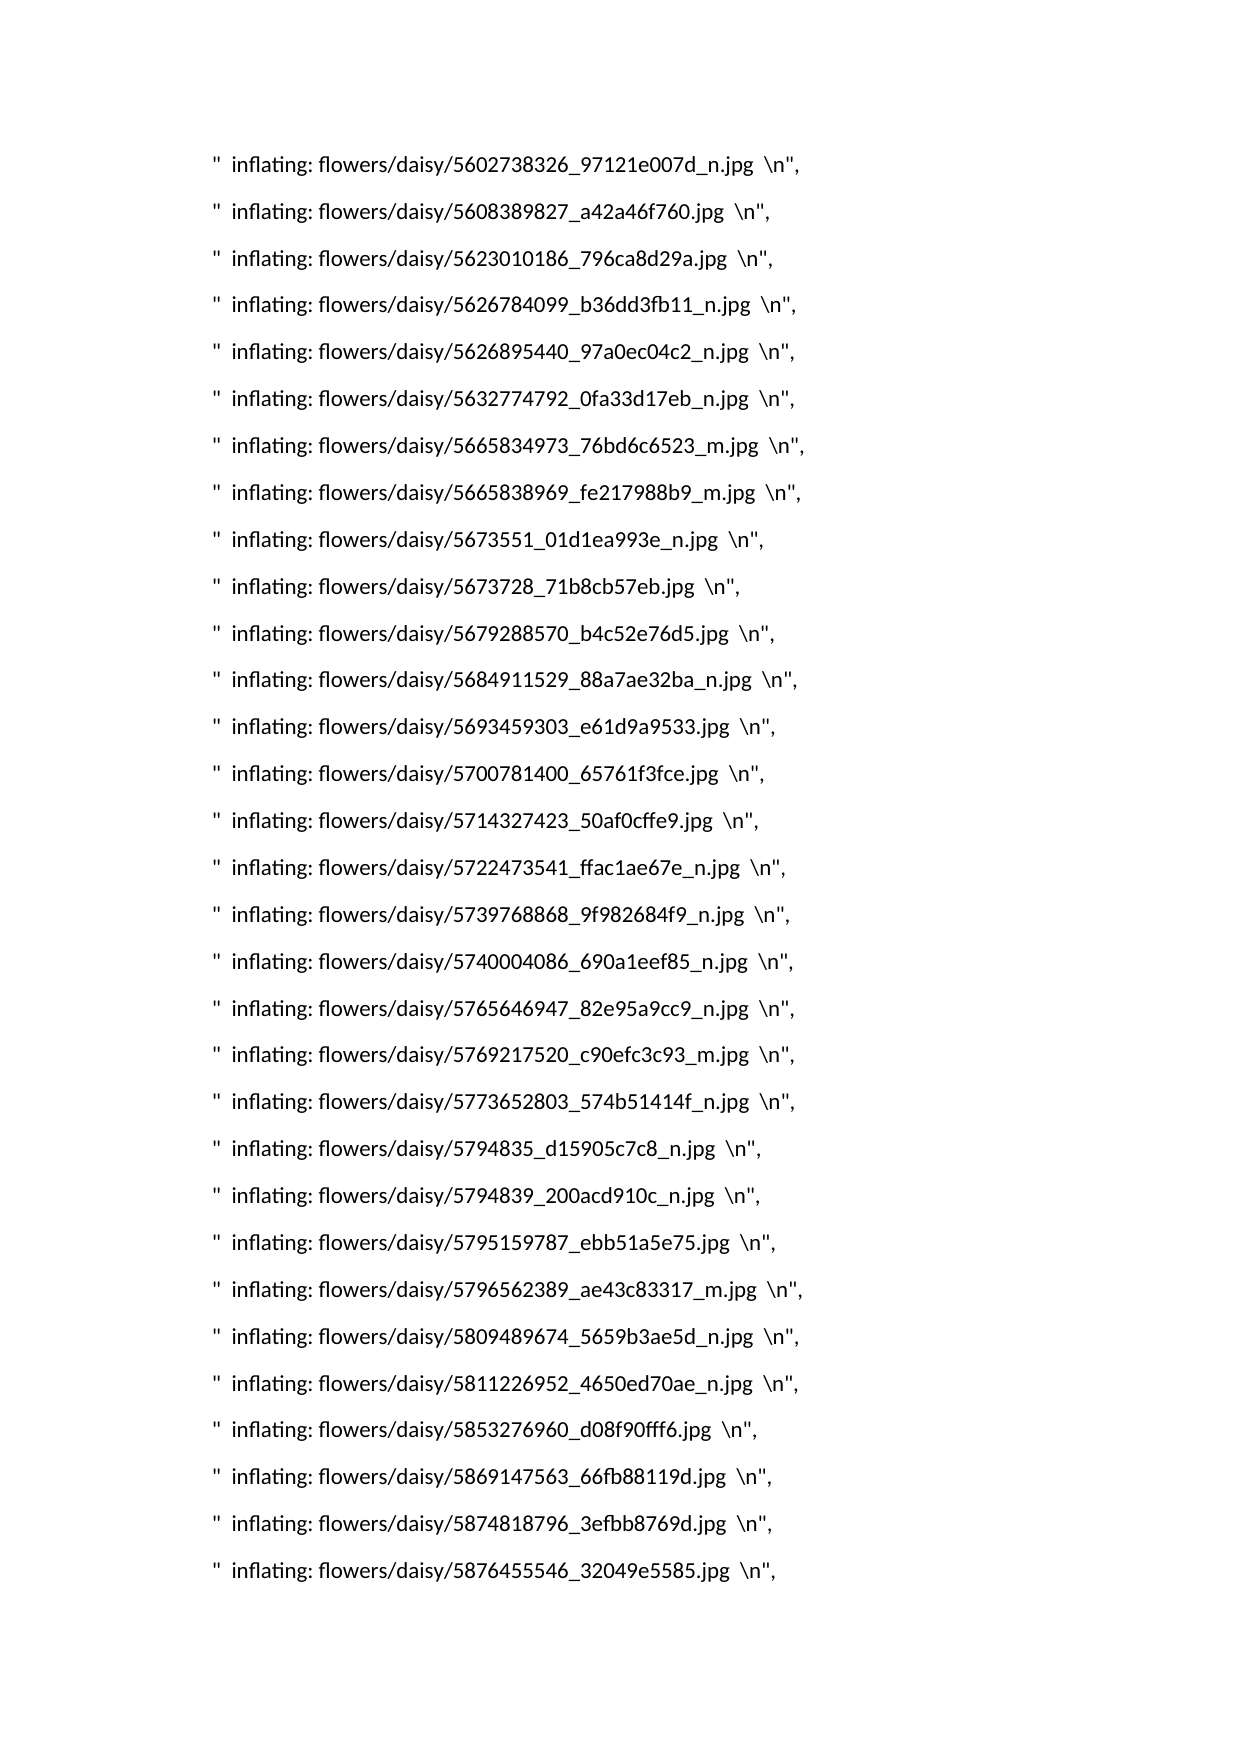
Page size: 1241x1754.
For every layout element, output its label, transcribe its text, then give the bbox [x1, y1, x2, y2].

text " inflating: flowers/daisy/5602738326_97121e007d_n.jpg \n", [150, 150, 1090, 178]
text " inflating: flowers/daisy/5796562389_ae43c83317_m.jpg \n", [150, 1275, 1090, 1303]
text " inflating: flowers/daisy/5811226952_4650ed70ae_n.jpg \n", [150, 1369, 1090, 1397]
text " inflating: flowers/daisy/5739768868_9f982684f9_n.jpg \n", [150, 900, 1090, 928]
text " inflating: flowers/daisy/5626784099_b36dd3fb11_n.jpg \n", [150, 291, 1090, 319]
text " inflating: flowers/daisy/5665834973_76bd6c6523_m.jpg \n", [150, 431, 1090, 459]
text " inflating: flowers/daisy/5722473541_ffac1ae67e_n.jpg \n", [150, 853, 1090, 881]
text " inflating: flowers/daisy/5794835_d15905c7c8_n.jpg \n", [150, 1134, 1090, 1162]
text " inflating: flowers/daisy/5673551_01d1ea993e_n.jpg \n", [150, 525, 1090, 553]
text " inflating: flowers/daisy/5773652803_574b51414f_n.jpg \n", [150, 1087, 1090, 1116]
text " inflating: flowers/daisy/5665838969_fe217988b9_m.jpg \n", [150, 478, 1090, 506]
text " inflating: flowers/daisy/5673728_71b8cb57eb.jpg \n", [150, 572, 1090, 600]
text " inflating: flowers/daisy/5809489674_5659b3ae5d_n.jpg \n", [150, 1322, 1090, 1350]
text " inflating: flowers/daisy/5714327423_50af0cffe9.jpg \n", [150, 806, 1090, 834]
text " inflating: flowers/daisy/5700781400_65761f3fce.jpg \n", [150, 759, 1090, 787]
text " inflating: flowers/daisy/5623010186_796ca8d29a.jpg \n", [150, 244, 1090, 272]
text " inflating: flowers/daisy/5794839_200acd910c_n.jpg \n", [150, 1181, 1090, 1209]
text " inflating: flowers/daisy/5693459303_e61d9a9533.jpg \n", [150, 712, 1090, 741]
text " inflating: flowers/daisy/5874818796_3efbb8769d.jpg \n", [150, 1509, 1090, 1537]
text " inflating: flowers/daisy/5876455546_32049e5585.jpg \n", [150, 1556, 1090, 1584]
text " inflating: flowers/daisy/5740004086_690a1eef85_n.jpg \n", [150, 947, 1090, 975]
text " inflating: flowers/daisy/5632774792_0fa33d17eb_n.jpg \n", [150, 384, 1090, 412]
text " inflating: flowers/daisy/5869147563_66fb88119d.jpg \n", [150, 1462, 1090, 1491]
text " inflating: flowers/daisy/5679288570_b4c52e76d5.jpg \n", [150, 619, 1090, 647]
text " inflating: flowers/daisy/5853276960_d08f90fff6.jpg \n", [150, 1416, 1090, 1444]
text " inflating: flowers/daisy/5626895440_97a0ec04c2_n.jpg \n", [150, 337, 1090, 366]
text " inflating: flowers/daisy/5684911529_88a7ae32ba_n.jpg \n", [150, 666, 1090, 694]
text " inflating: flowers/daisy/5795159787_ebb51a5e75.jpg \n", [150, 1228, 1090, 1256]
text " inflating: flowers/daisy/5769217520_c90efc3c93_m.jpg \n", [150, 1041, 1090, 1069]
text " inflating: flowers/daisy/5765646947_82e95a9cc9_n.jpg \n", [150, 994, 1090, 1022]
text " inflating: flowers/daisy/5608389827_a42a46f760.jpg \n", [150, 197, 1090, 225]
